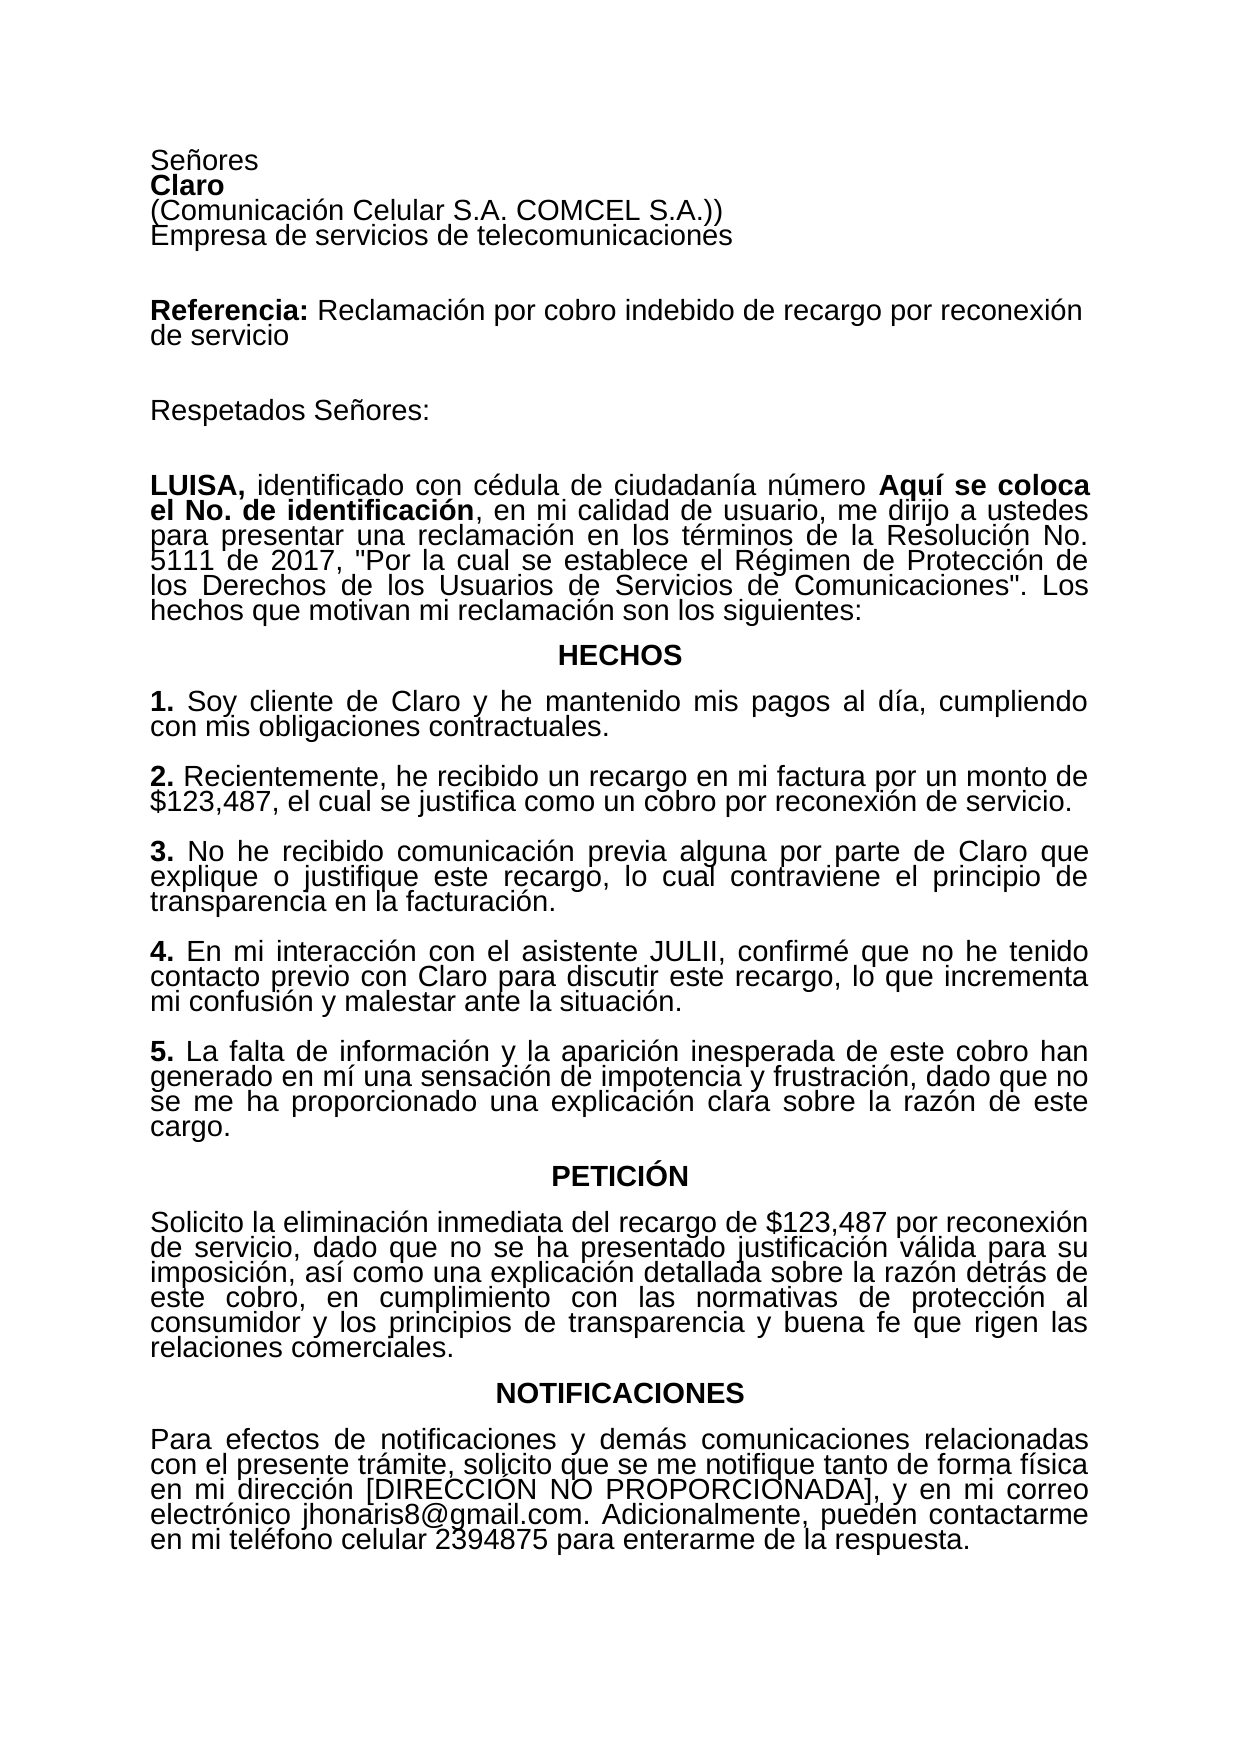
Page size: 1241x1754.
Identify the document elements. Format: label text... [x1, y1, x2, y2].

text 3. No he recibido comunicación previa alguna por parte de Claro que explique o justifique este recargo, lo cual contraviene el principio de transparencia en la facturación. [150, 842, 1090, 917]
text Solicito la eliminación inmediata del recargo de $123,487 por reconexión de servicio, dado que no se ha presentado justificación válida para su imposición, así como una explicación detallada sobre la razón detrás de este cobro, en cumplimiento con las normativas de protección al consumidor y los principios de transparencia y buena fe que rigen las relaciones comerciales. [150, 1212, 1090, 1362]
text 2. Recientemente, he recibido un recargo en mi factura por un monto de $123,487, el cual se justifica como un cobro por reconexión de servicio. [150, 767, 1090, 817]
text PETICIÓN [150, 1167, 1090, 1192]
text Respetados Señores: [150, 400, 1090, 425]
text 4. En mi interacción con el asistente JULII, confirmé que no he tenido contacto previo con Claro para discutir este recargo, lo que incrementa mi confusión y malestar ante la situación. [150, 942, 1090, 1017]
text Para efectos de notificaciones y demás comunicaciones relacionadas con el presente trámite, solicito que se me notifique tanto de forma física en mi dirección [DIRECCIÓN NO PROPORCIONADA], y en mi correo electrónico jhonaris8@gmail.com. Adicionalmente, pueden contactarme en mi teléfono celular 2394875 para enterarme de la respuesta. [150, 1429, 1090, 1554]
text 1. Soy cliente de Claro y he mantenido mis pagos al día, cumpliendo con mis obligaciones contractuales. [150, 692, 1090, 742]
text 5. La falta de información y la aparición inesperada de este cobro han generado en mí una sensación de impotencia y frustración, dado que no se me ha proporcionado una explicación clara sobre la razón de este cargo. [150, 1042, 1090, 1142]
text Señores Claro (Comunicación Celular S.A. COMCEL S.A.)) Empresa de servicios de telecomunicaciones [150, 150, 1090, 250]
text HECHOS [150, 646, 1090, 671]
text LUISA, identificado con cédula de ciudadanía número Aquí se coloca el No. de identificación, en mi calidad de usuario, me dirijo a ustedes para presentar una reclamación en los términos de la Resolución No. 5111 de 2017, "Por la cual se establece el Régimen de Protección de los Derechos de los Usuarios de Servicios de Comunicaciones". Los hechos que motivan mi reclamación son los siguientes: [150, 475, 1090, 625]
text NOTIFICACIONES [150, 1383, 1090, 1408]
text Referencia: Reclamación por cobro indebido de recargo por reconexión de servicio [150, 300, 1090, 350]
